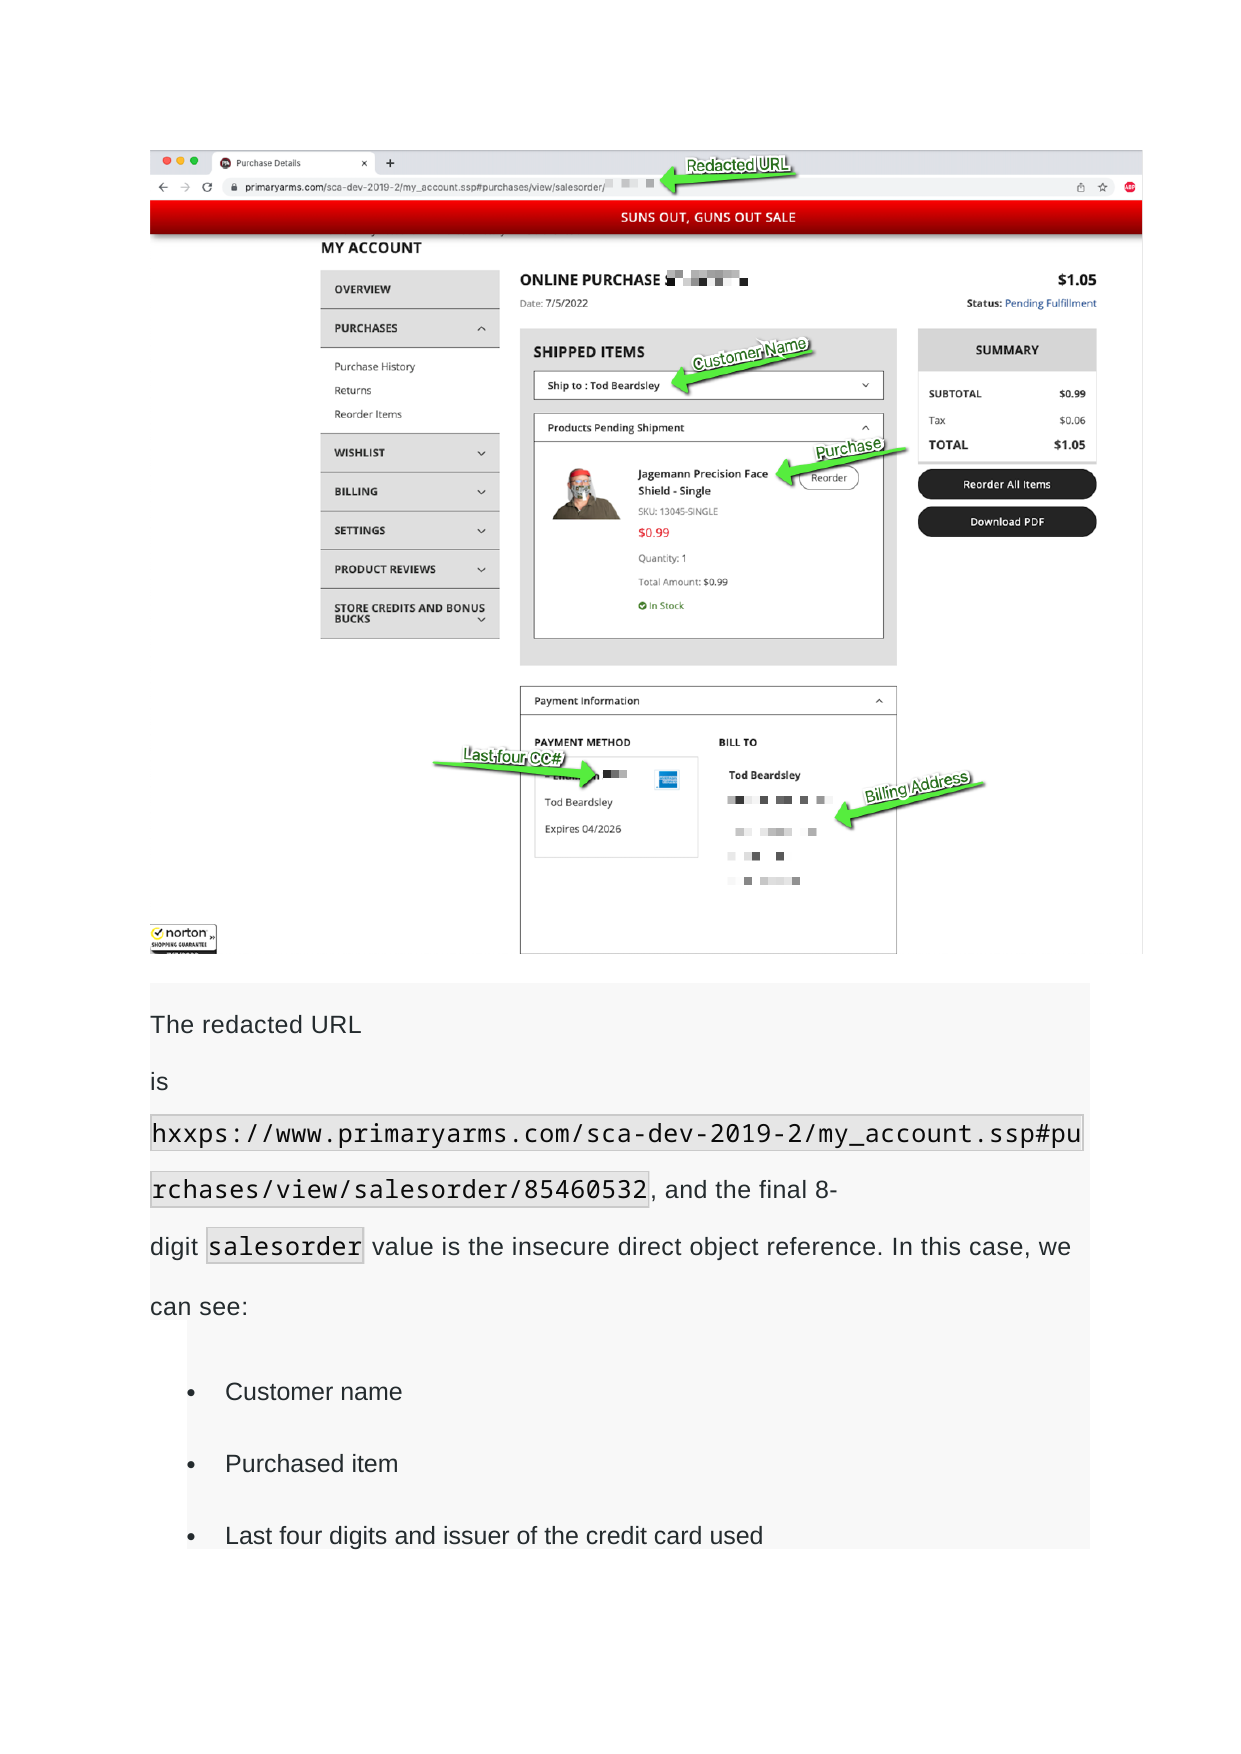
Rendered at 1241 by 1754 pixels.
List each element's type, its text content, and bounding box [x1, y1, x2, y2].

list Purchased item [187, 1421, 1090, 1477]
list Customer name [187, 1349, 1090, 1406]
list Last four digits and issuer of the credit card used [187, 1493, 1090, 1549]
picture [150, 150, 1143, 954]
text The redacted URL is hxxps://www.primaryarms.com/sca-dev-2019-2/my_account.ssp#purchases/view/salesorder/85460532, and the final 8-digit salesorder value is the insecure direct object reference. In this case, we can see: [150, 983, 1090, 1320]
